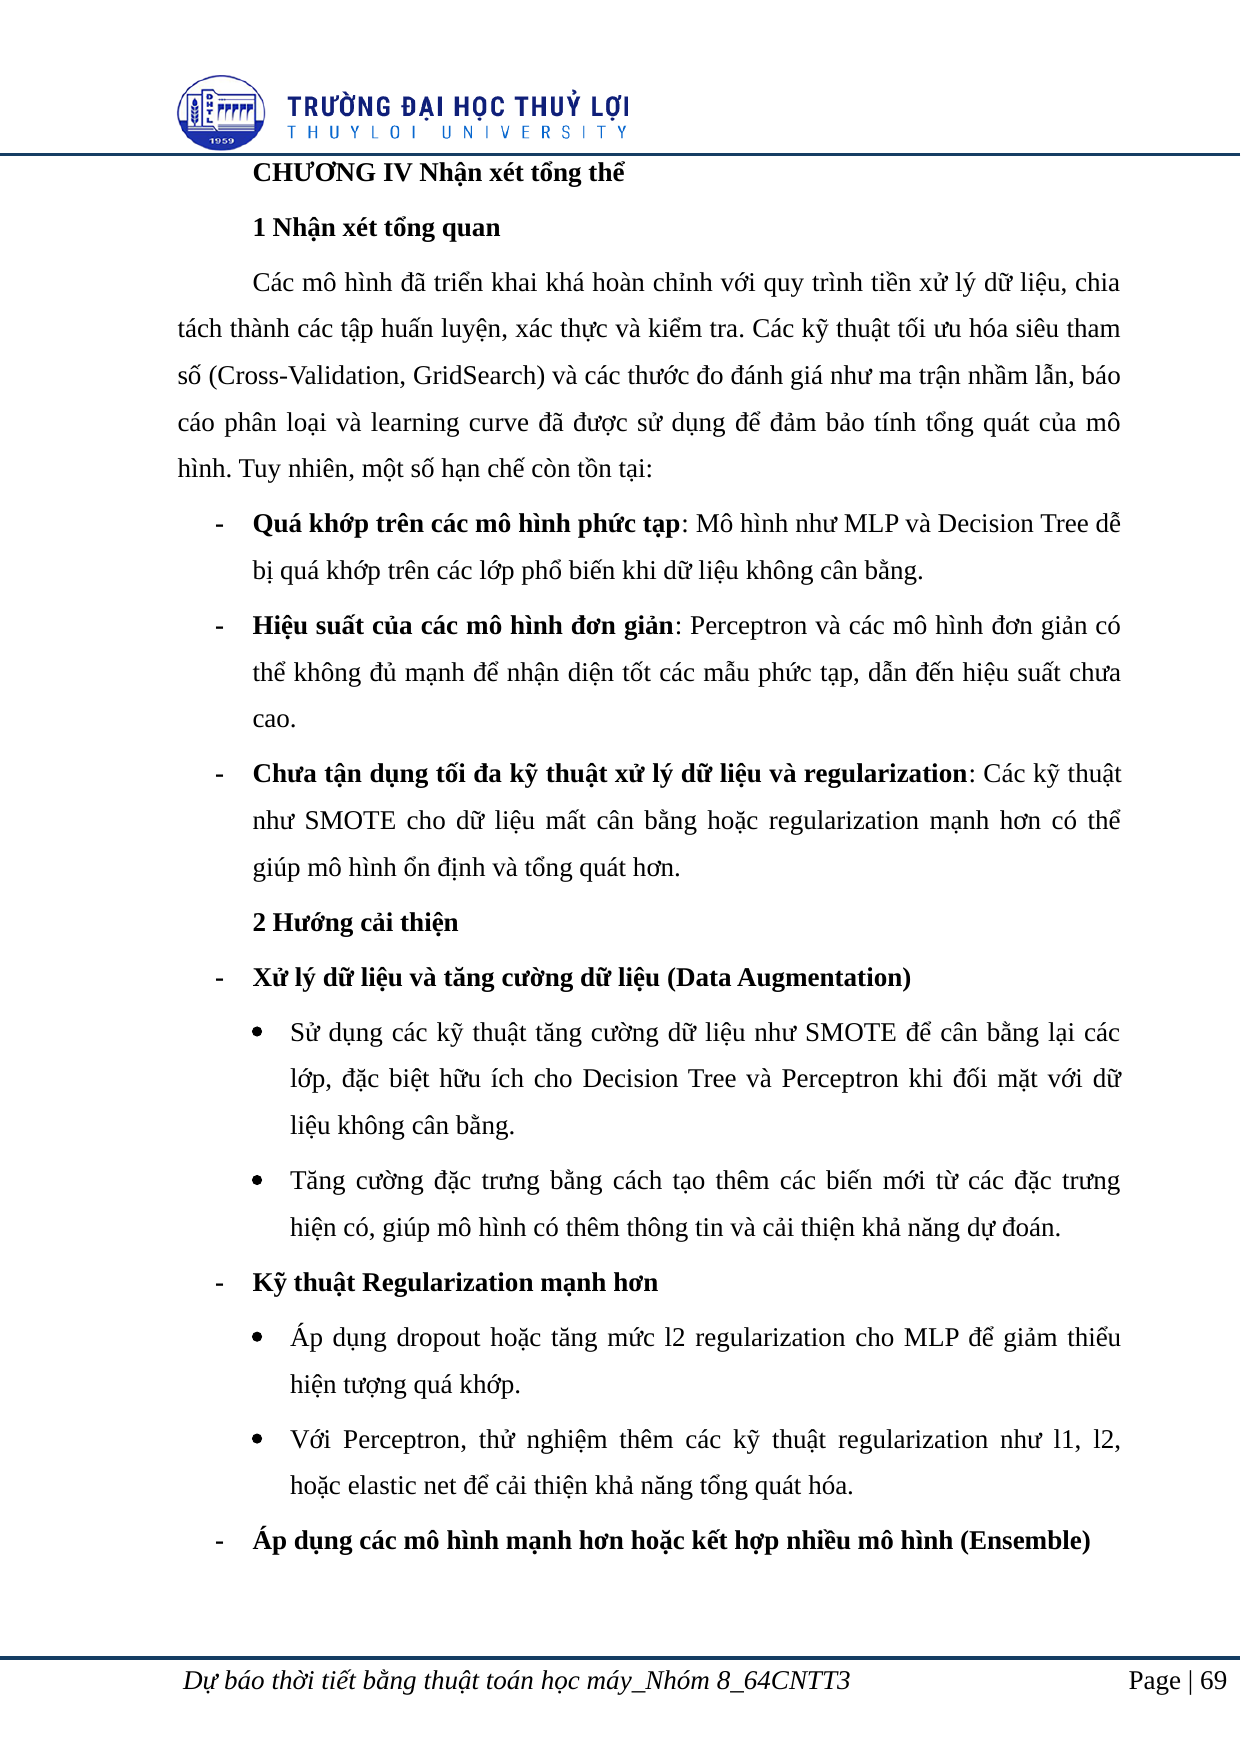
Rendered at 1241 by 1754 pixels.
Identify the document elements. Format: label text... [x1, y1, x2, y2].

list Áp dụng các mô hình mạnh hơn hoặc kết hợp nhiều mô hình (Ensemble) [215, 1524, 1122, 1556]
list Sử dụng các kỹ thuật tăng cường dữ liệu như SMOTE để cân bằng lại các lớp, đặc biệt hữu ích cho Decision Tree và Perceptron khi đối mặt với dữ liệu không cân bằng. [252, 1016, 1122, 1140]
subtitle Nhận xét tổng thể [252, 156, 1122, 187]
list Tăng cường đặc trưng bằng cách tạo thêm các biến mới từ các đặc trưng hiện có, giúp mô hình có thêm thông tin và cải thiện khả năng dự đoán. [252, 1164, 1122, 1242]
list Xử lý dữ liệu và tăng cường dữ liệu (Data Augmentation) [215, 961, 1122, 992]
list Hiệu suất của các mô hình đơn giản: Perceptron và các mô hình đơn giản có thể không đủ mạnh để nhận diện tốt các mẫu phức tạp, dẫn đến hiệu suất chưa cao. [215, 609, 1122, 733]
list Quá khớp trên các mô hình phức tạp: Mô hình như MLP và Decision Tree dễ bị quá khớp trên các lớp phổ biến khi dữ liệu không cân bằng. [215, 507, 1122, 585]
text Các mô hình đã triển khai khá hoàn chỉnh với quy trình tiền xử lý dữ liệu, chia tách thành các tập huấn luyện, xác thực và kiểm tra. Các kỹ thuật tối ưu hóa siêu tham số (Cross-Validation, GridSearch) và các thước đo đánh giá như ma trận nhầm lẫn, báo cáo phân loại và learning curve đã được sử dụng để đảm bảo tính tổng quát của mô hình. Tuy nhiên, một số hạn chế còn tồn tại: [177, 266, 1122, 483]
list Kỹ thuật Regularization mạnh hơn [215, 1266, 1122, 1297]
picture [176, 75, 628, 151]
list Chưa tận dụng tối đa kỹ thuật xử lý dữ liệu và regularization: Các kỹ thuật như SMOTE cho dữ liệu mất cân bằng hoặc regularization mạnh hơn có thể giúp mô hình ổn định và tổng quát hơn. [215, 757, 1122, 882]
subtitle Nhận xét tổng quan [252, 211, 1122, 242]
list Với Perceptron, thử nghiệm thêm các kỹ thuật regularization như l1, l2, hoặc elastic net để cải thiện khả năng tổng quát hóa. [252, 1423, 1122, 1501]
list Áp dụng dropout hoặc tăng mức l2 regularization cho MLP để giảm thiểu hiện tượng quá khớp. [252, 1321, 1122, 1399]
subtitle Hướng cải thiện [252, 906, 1122, 937]
